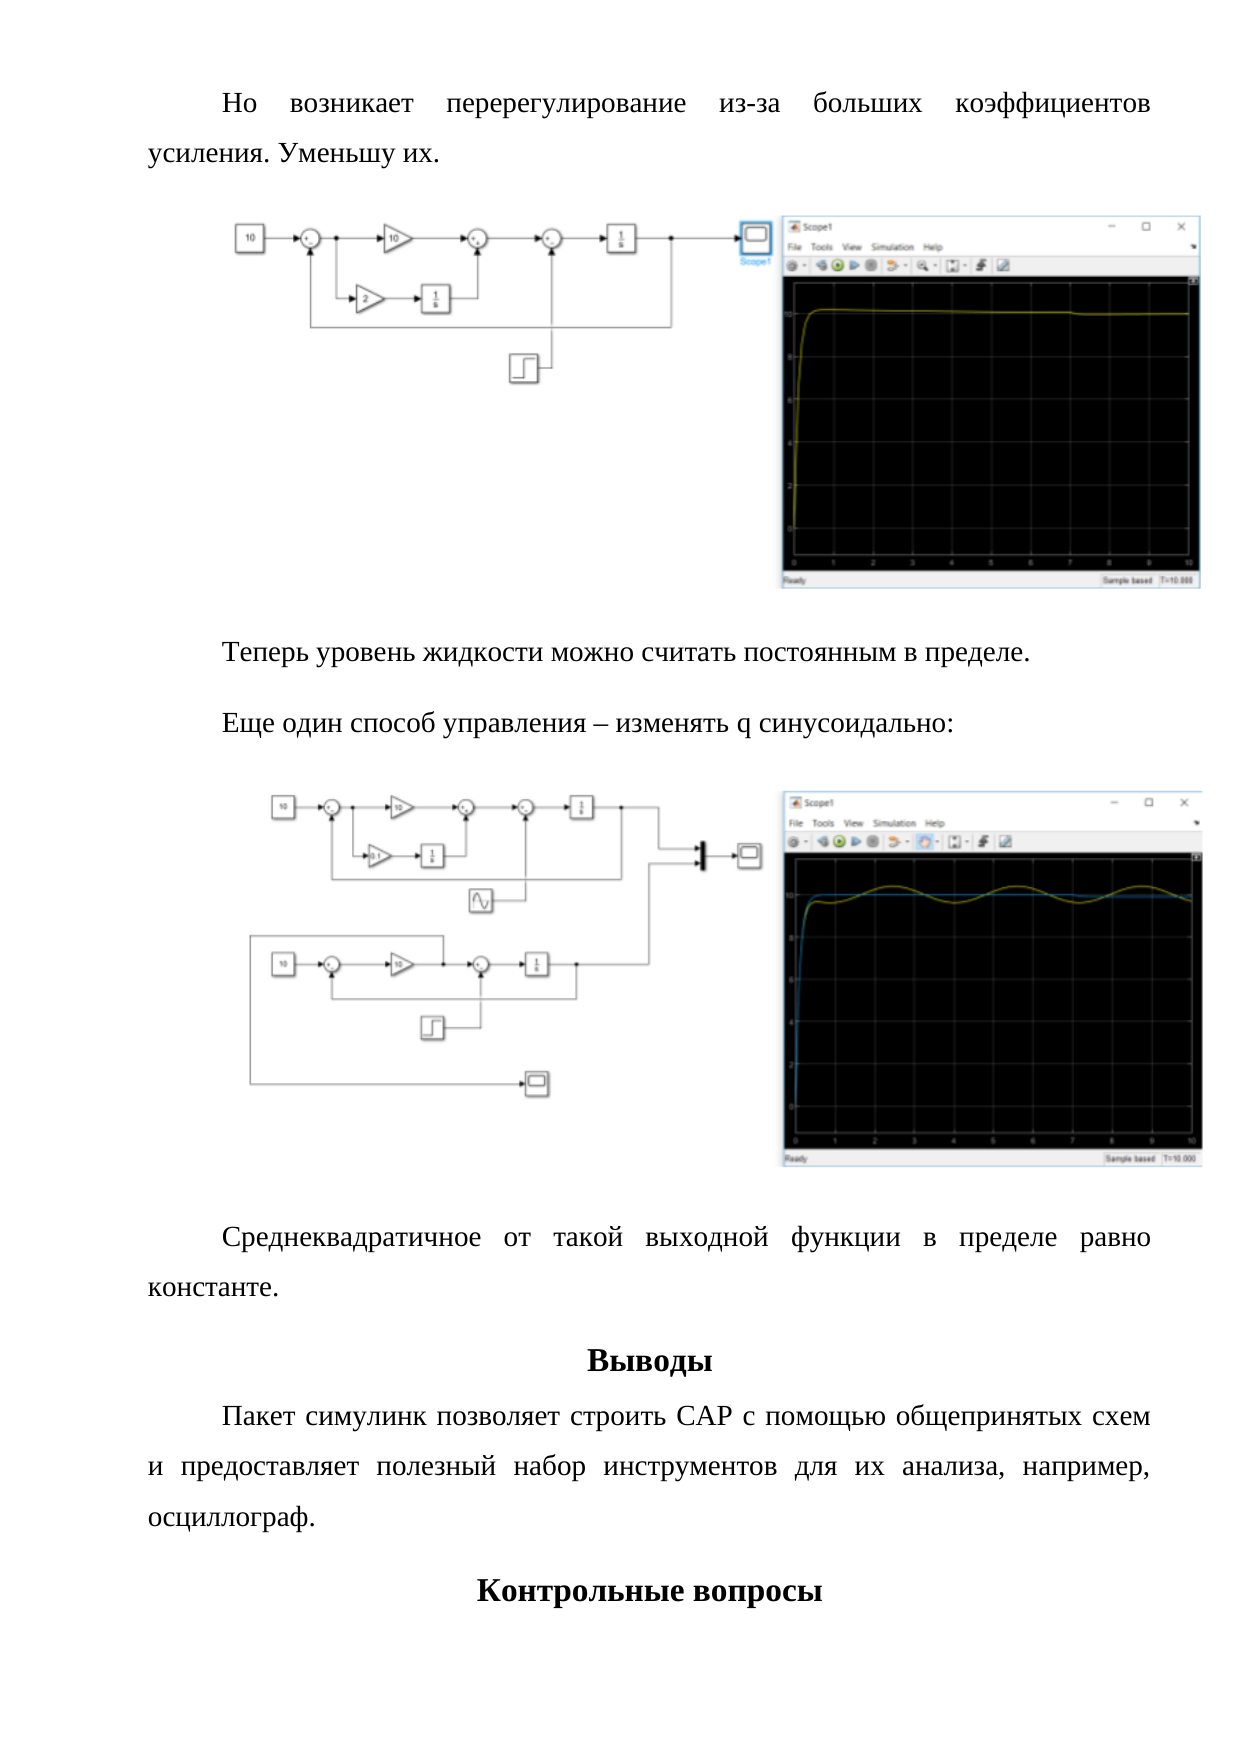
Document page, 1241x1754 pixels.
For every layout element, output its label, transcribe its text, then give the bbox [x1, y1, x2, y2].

text Среднеквадратичное от такой выходной функции в пределе равно константе. [148, 1219, 1152, 1303]
text Еще один способ управления – изменять q синусоидально: [148, 706, 1152, 739]
text Выводы [148, 1341, 1152, 1379]
text Но возникает перерегулирование из-за больших коэффициентов усиления. Уменьшу их. [148, 85, 1152, 169]
picture [221, 776, 1226, 1185]
text Пакет симулинк позволяет строить САР с помощью общепринятых схем и предоставляет полезный набор инструментов для их анализа, например, осциллограф. [148, 1398, 1152, 1532]
picture [221, 206, 1226, 600]
text Теперь уровень жидкости можно считать постоянным в пределе. [148, 634, 1152, 668]
text Контрольные вопросы [148, 1570, 1152, 1608]
